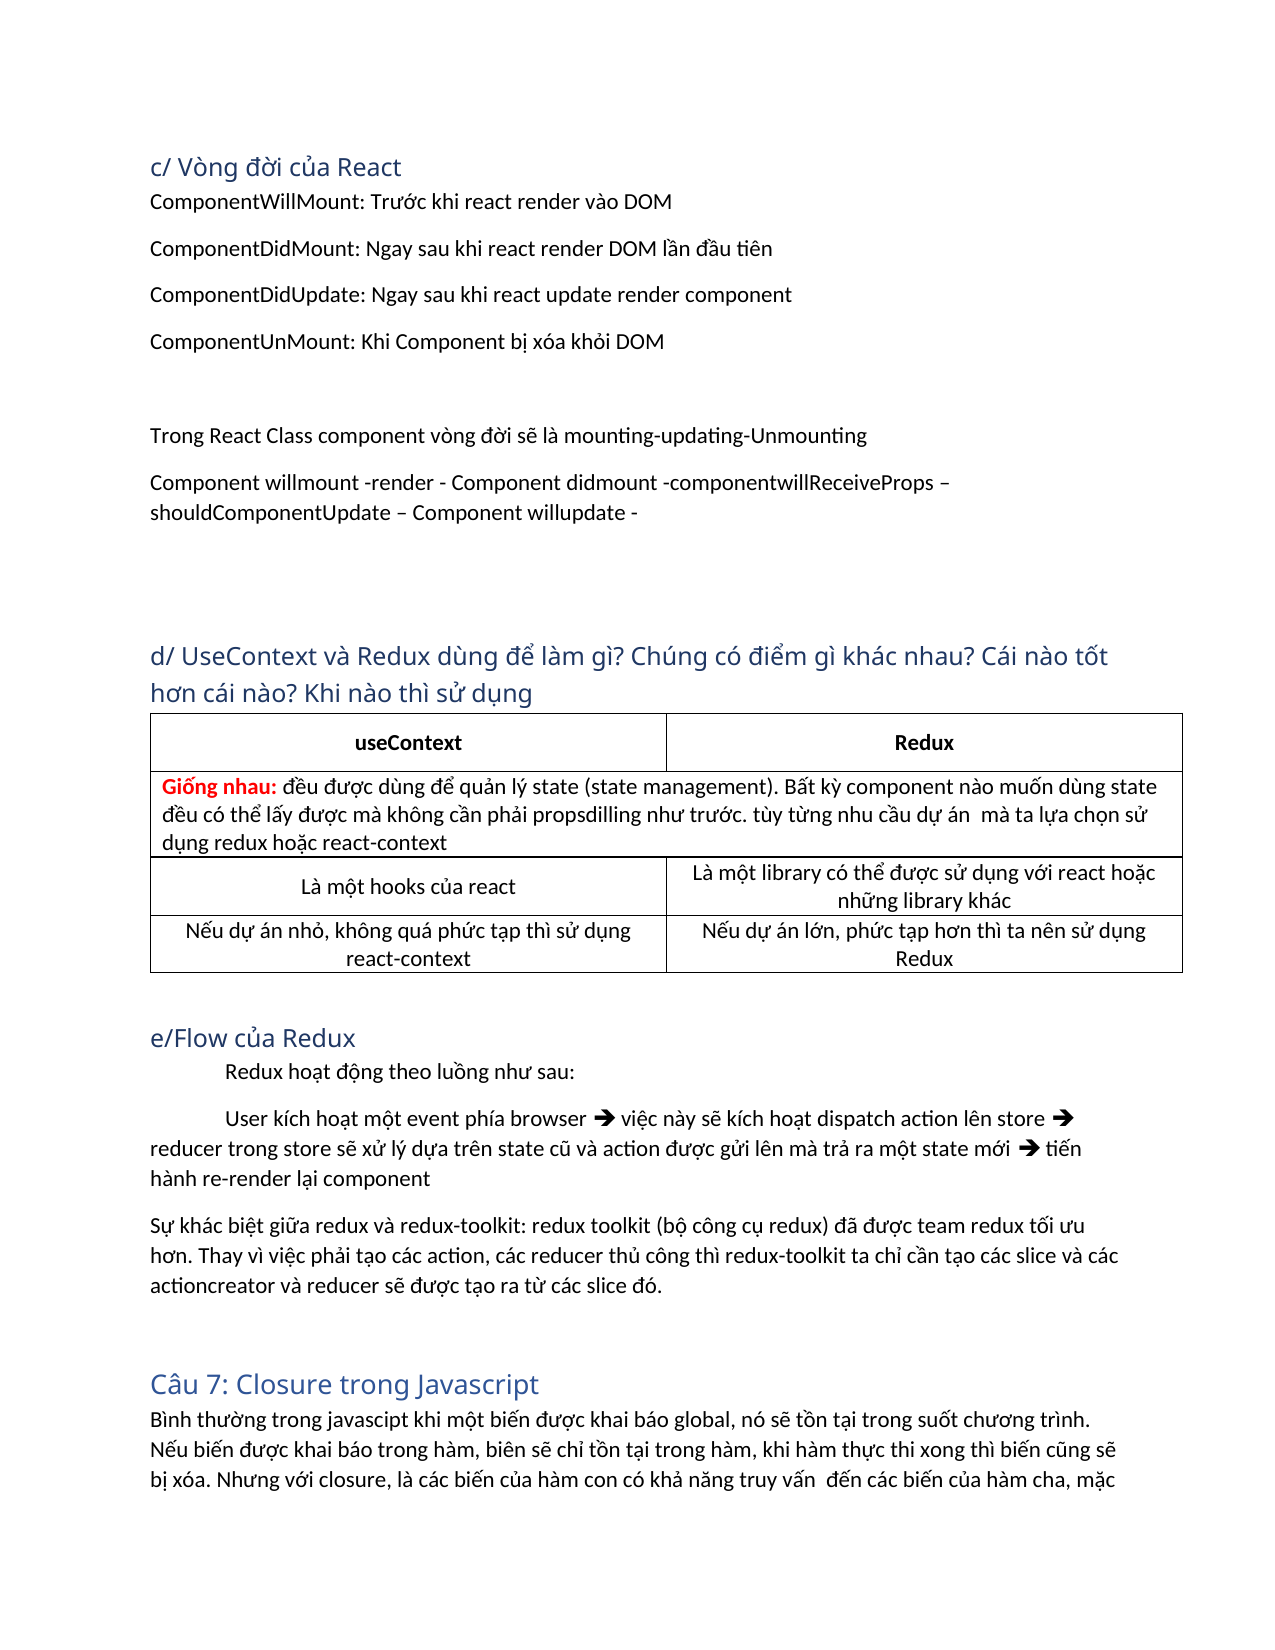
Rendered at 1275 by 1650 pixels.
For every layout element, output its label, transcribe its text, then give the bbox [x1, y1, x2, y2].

table_cell Là một hooks của react [151, 858, 666, 915]
text Redux hoạt động theo luồng như sau: [150, 1057, 1125, 1085]
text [150, 1405, 1125, 1493]
table_cell Nếu dự án lớn, phức tạp hơn thì ta nên sử dụng Redux [667, 916, 1182, 972]
table_header useContext [151, 714, 666, 771]
text ComponentDidUpdate: Ngay sau khi react update render component [150, 281, 1125, 308]
text Component willmount -render - Component didmount -componentwillReceiveProps – shouldComponentUpdate – Component willupdate - [150, 468, 1125, 526]
subtitle Câu 7: Closure trong Javascript [150, 1365, 1125, 1402]
table_cell Nếu dự án nhỏ, không quá phức tạp thì sử dụng react-context [151, 916, 666, 972]
subtitle c/ Vòng đời của React [150, 150, 1125, 184]
text User kích hoạt một event phía browser việc này sẽ kích hoạt dispatch action lên store reducer trong store sẽ xử lý dựa trên state cũ và action được gửi lên mà trả ra một state mới tiến hành re-render lại component [150, 1104, 1125, 1192]
text Trong React Class component vòng đời sẽ là mounting-updating-Unmounting [150, 421, 1125, 449]
subtitle d/ UseContext và Redux dùng để làm gì? Chúng có điểm gì khác nhau? Cái nào tốt hơn cái nào? Khi nào thì sử dụng [150, 639, 1125, 710]
subtitle e/Flow của Redux [150, 1020, 1125, 1054]
text ComponentWillMount: Trước khi react render vào DOM [150, 187, 1125, 215]
table_header Redux [667, 714, 1182, 771]
text Sự khác biệt giữa redux và redux-toolkit: redux toolkit (bộ công cụ redux) đã được team redux tối ưu hơn. Thay vì việc phải tạo các action, các reducer thủ công thì redux-toolkit ta chỉ cần tạo các slice và các actioncreator và reducer sẽ được tạo ra từ các slice đó. [150, 1211, 1125, 1299]
text ComponentDidMount: Ngay sau khi react render DOM lần đầu tiên [150, 234, 1125, 262]
text ComponentUnMount: Khi Component bị xóa khỏi DOM [150, 327, 1125, 355]
table_cell Là một library có thể được sử dụng với react hoặc những library khác [667, 858, 1182, 915]
table_cell Giống nhau: đều được dùng để quản lý state (state management). Bất kỳ component nào muốn dùng state đều có thể lấy được mà không cần phải propsdilling như trước. tùy từng nhu cầu dự án mà ta lựa chọn sử dụng redux hoặc react-context [151, 772, 1182, 856]
